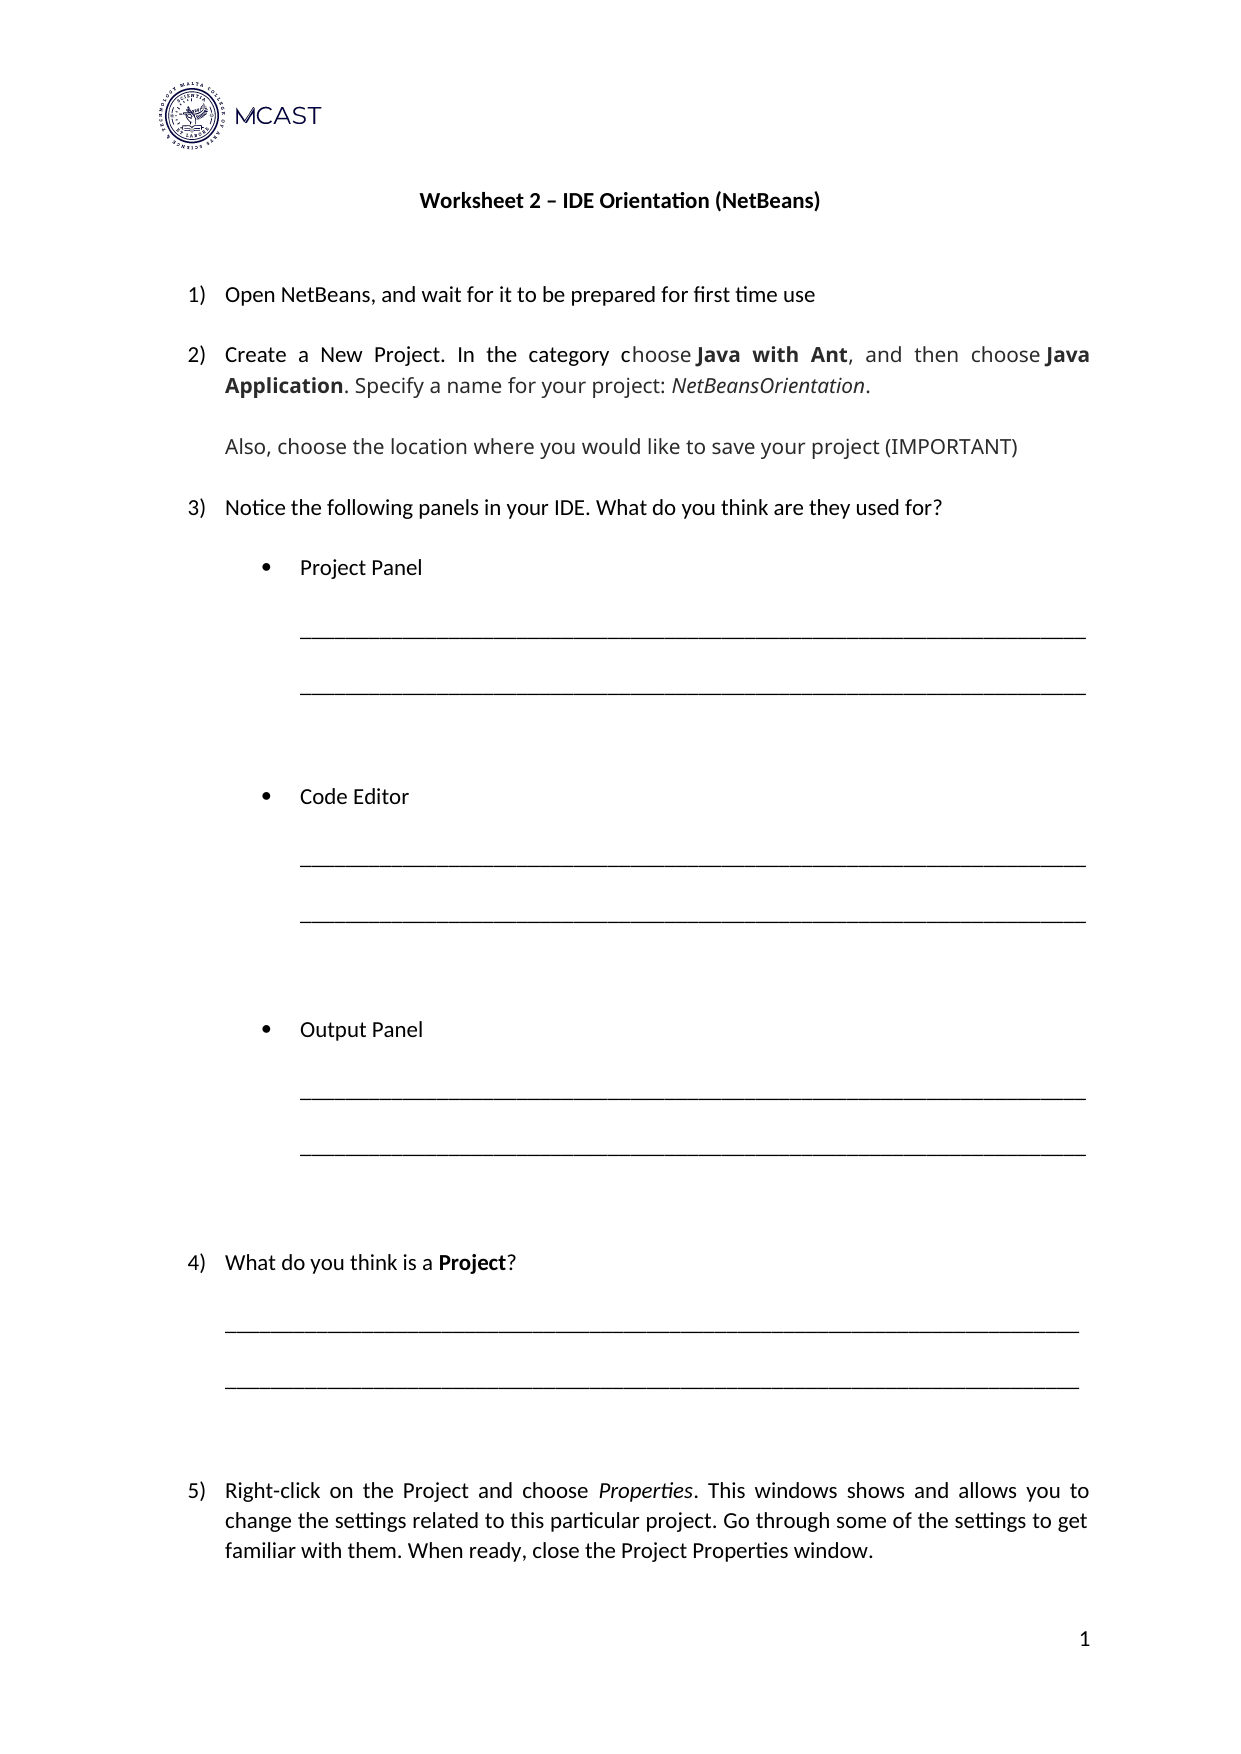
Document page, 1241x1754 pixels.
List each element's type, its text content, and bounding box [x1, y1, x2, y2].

text Worksheet 2 – IDE Orientation (NetBeans) [150, 186, 1090, 214]
list Open NetBeans, and wait for it to be prepared for first time use [187, 280, 1090, 308]
list Right-click on the Project and choose Properties. This windows shows and allows you to change the settings related to this particular project. Go through some of the settings to get familiar with them. When ready, close the Project Properties window. [187, 1476, 1090, 1564]
picture [150, 73, 330, 158]
list ______________________________________________________________________________________________________________________________________________________ [225, 1308, 1090, 1392]
list Notice the following panels in your IDE. What do you think are they used for? [187, 493, 1090, 521]
list __________________________________________________________________________________________________________________________________________ [300, 842, 1090, 926]
list Also, choose the location where you would like to save your project (IMPORTANT) [225, 432, 1090, 460]
list What do you think is a Project? [187, 1248, 1090, 1276]
list Code Editor [262, 782, 1090, 810]
list __________________________________________________________________________________________________________________________________________ [300, 1075, 1090, 1159]
list Create a New Project. In the category choose Java with Ant, and then choose Java Application. Specify a name for your project: NetBeansOrientation. [187, 340, 1090, 399]
list Output Panel [262, 1015, 1090, 1043]
list __________________________________________________________________________________________________________________________________________ [300, 614, 1090, 698]
list Project Panel [262, 553, 1090, 581]
